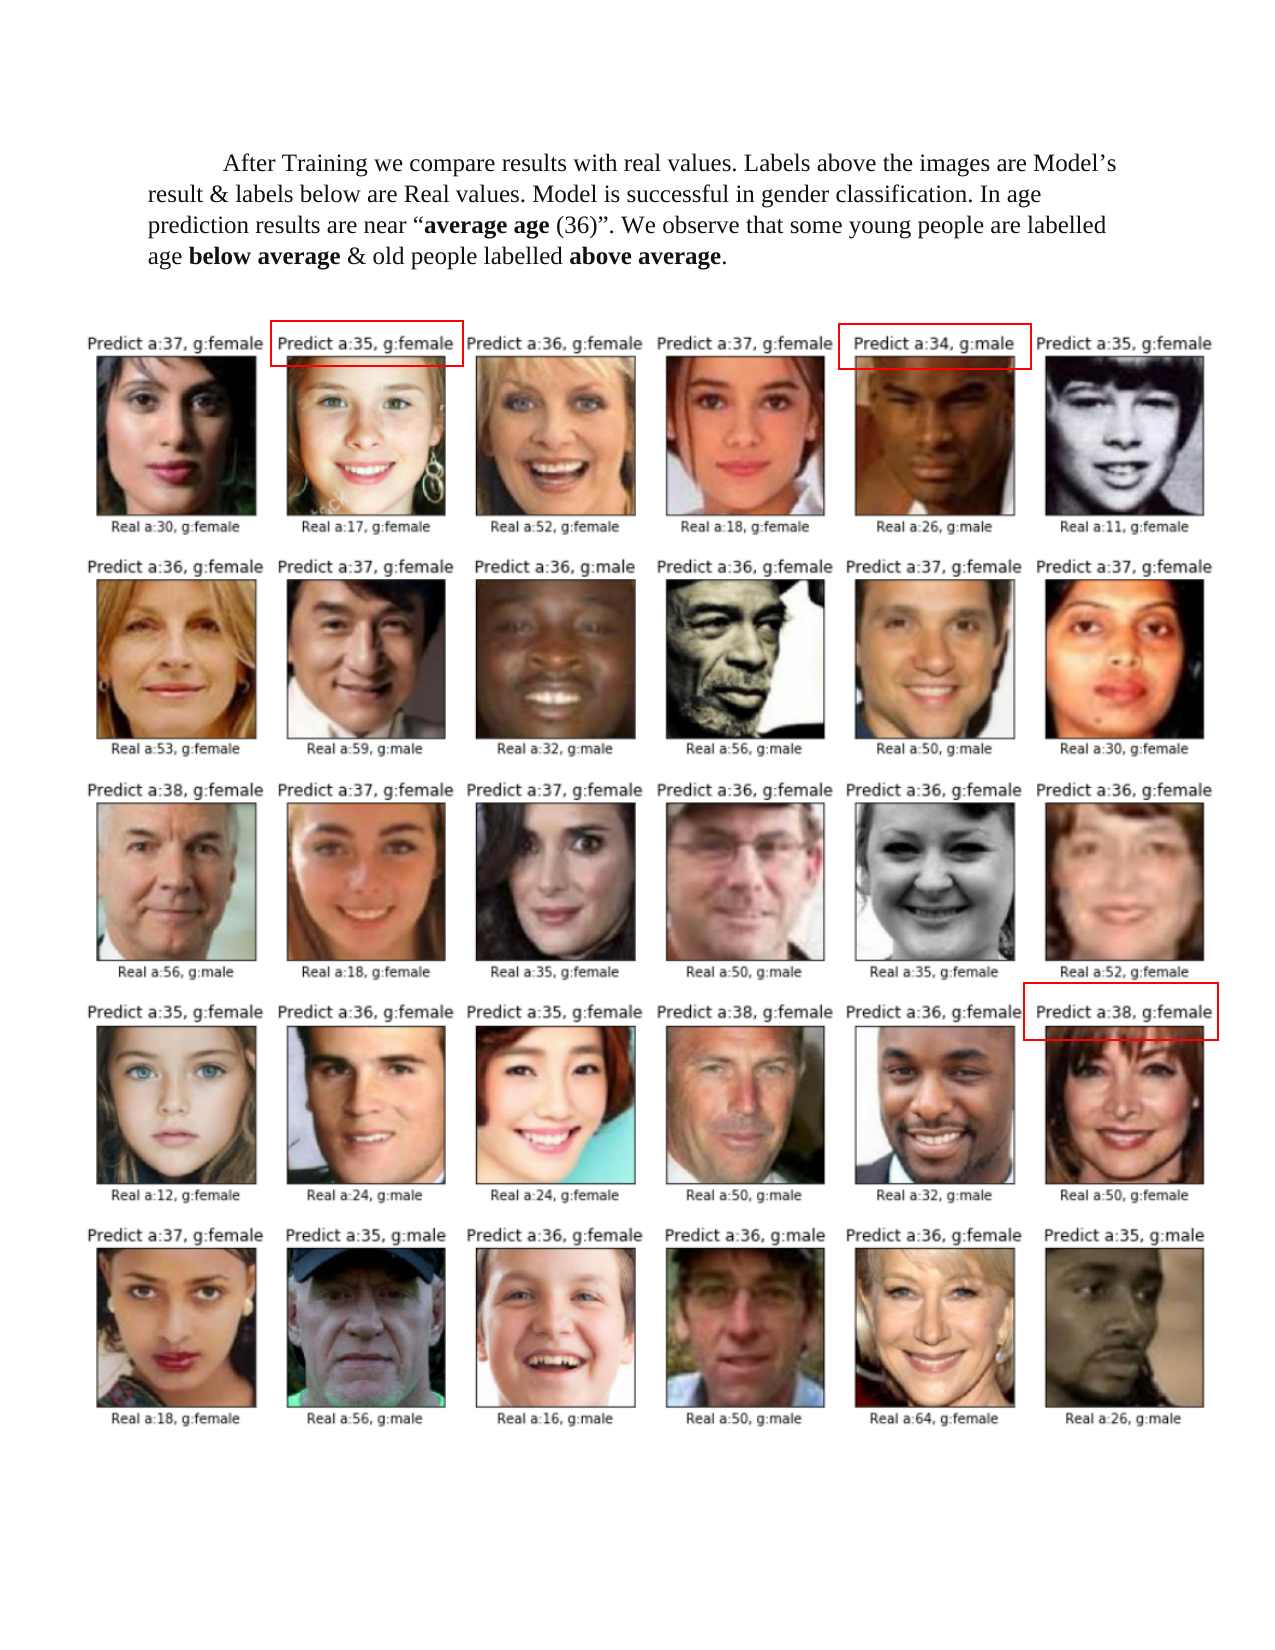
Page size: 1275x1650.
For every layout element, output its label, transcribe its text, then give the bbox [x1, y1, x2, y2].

picture [272, 327, 462, 365]
picture [840, 327, 1030, 368]
picture [83, 327, 1225, 1433]
text After Training we compare results with real values. Labels above the images are Model’s result & labels below are Real values. Model is successful in gender classification. In age prediction results are near “average age (36)”. We observe that some young people are labelled age below average & old people labelled above average. [148, 148, 1127, 269]
